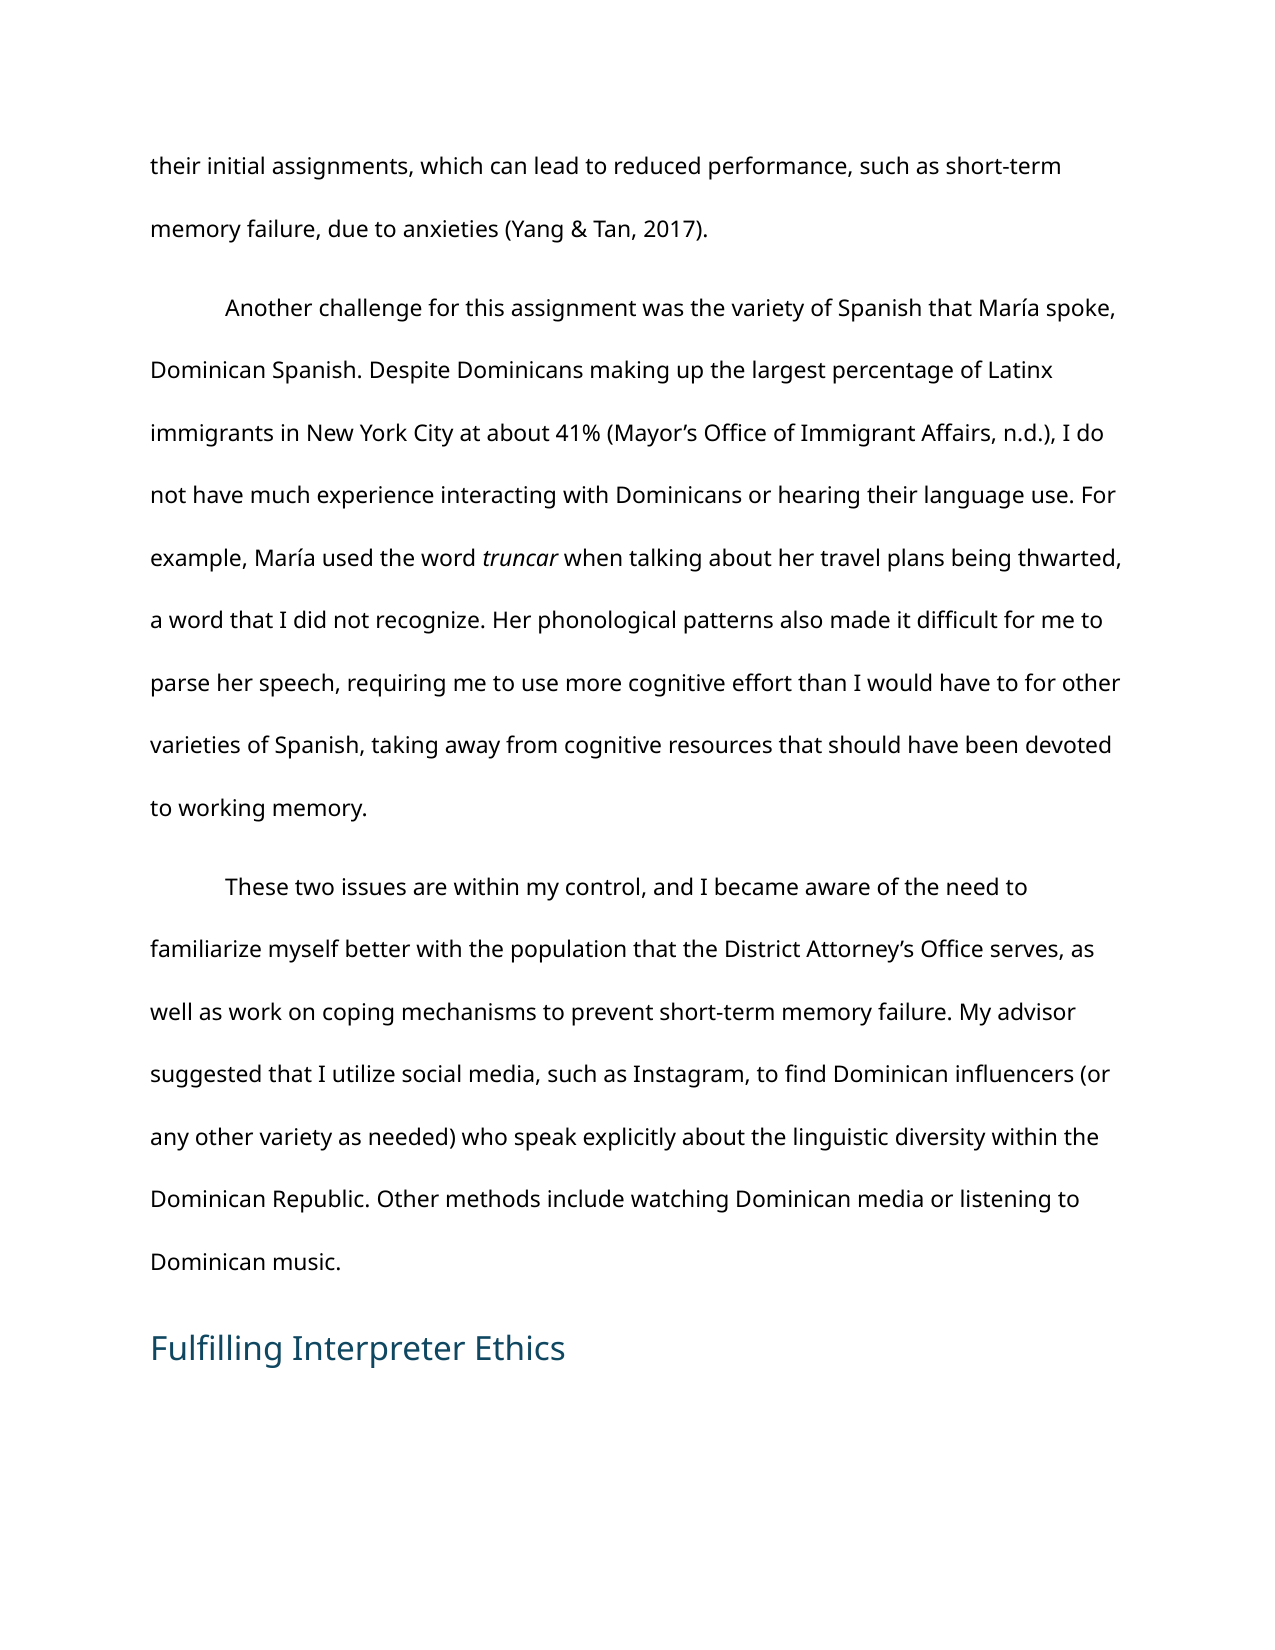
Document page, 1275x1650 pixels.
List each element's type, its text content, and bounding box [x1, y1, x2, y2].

text Another challenge for this assignment was the variety of Spanish that María spoke, Dominican Spanish. Despite Dominicans making up the largest percentage of Latinx immigrants in New York City at about 41% (Mayor’s Office of Immigrant Affairs, n.d.), I do not have much experience interacting with Dominicans or hearing their language use. For example, María used the word truncar when talking about her travel plans being thwarted, a word that I did not recognize. Her phonological patterns also made it difficult for me to parse her speech, requiring me to use more cognitive effort than I would have to for other varieties of Spanish, taking away from cognitive resources that should have been devoted to working memory. [150, 292, 1125, 823]
text These two issues are within my control, and I became aware of the need to familiarize myself better with the population that the District Attorney’s Office serves, as well as work on coping mechanisms to prevent short-term memory failure. My advisor suggested that I utilize social media, such as Instagram, to find Dominican influencers (or any other variety as needed) who speak explicitly about the linguistic diversity within the Dominican Republic. Other methods include watching Dominican media or listening to Dominican music. [150, 871, 1125, 1277]
subtitle Fulfilling Interpreter Ethics [150, 1325, 1125, 1370]
